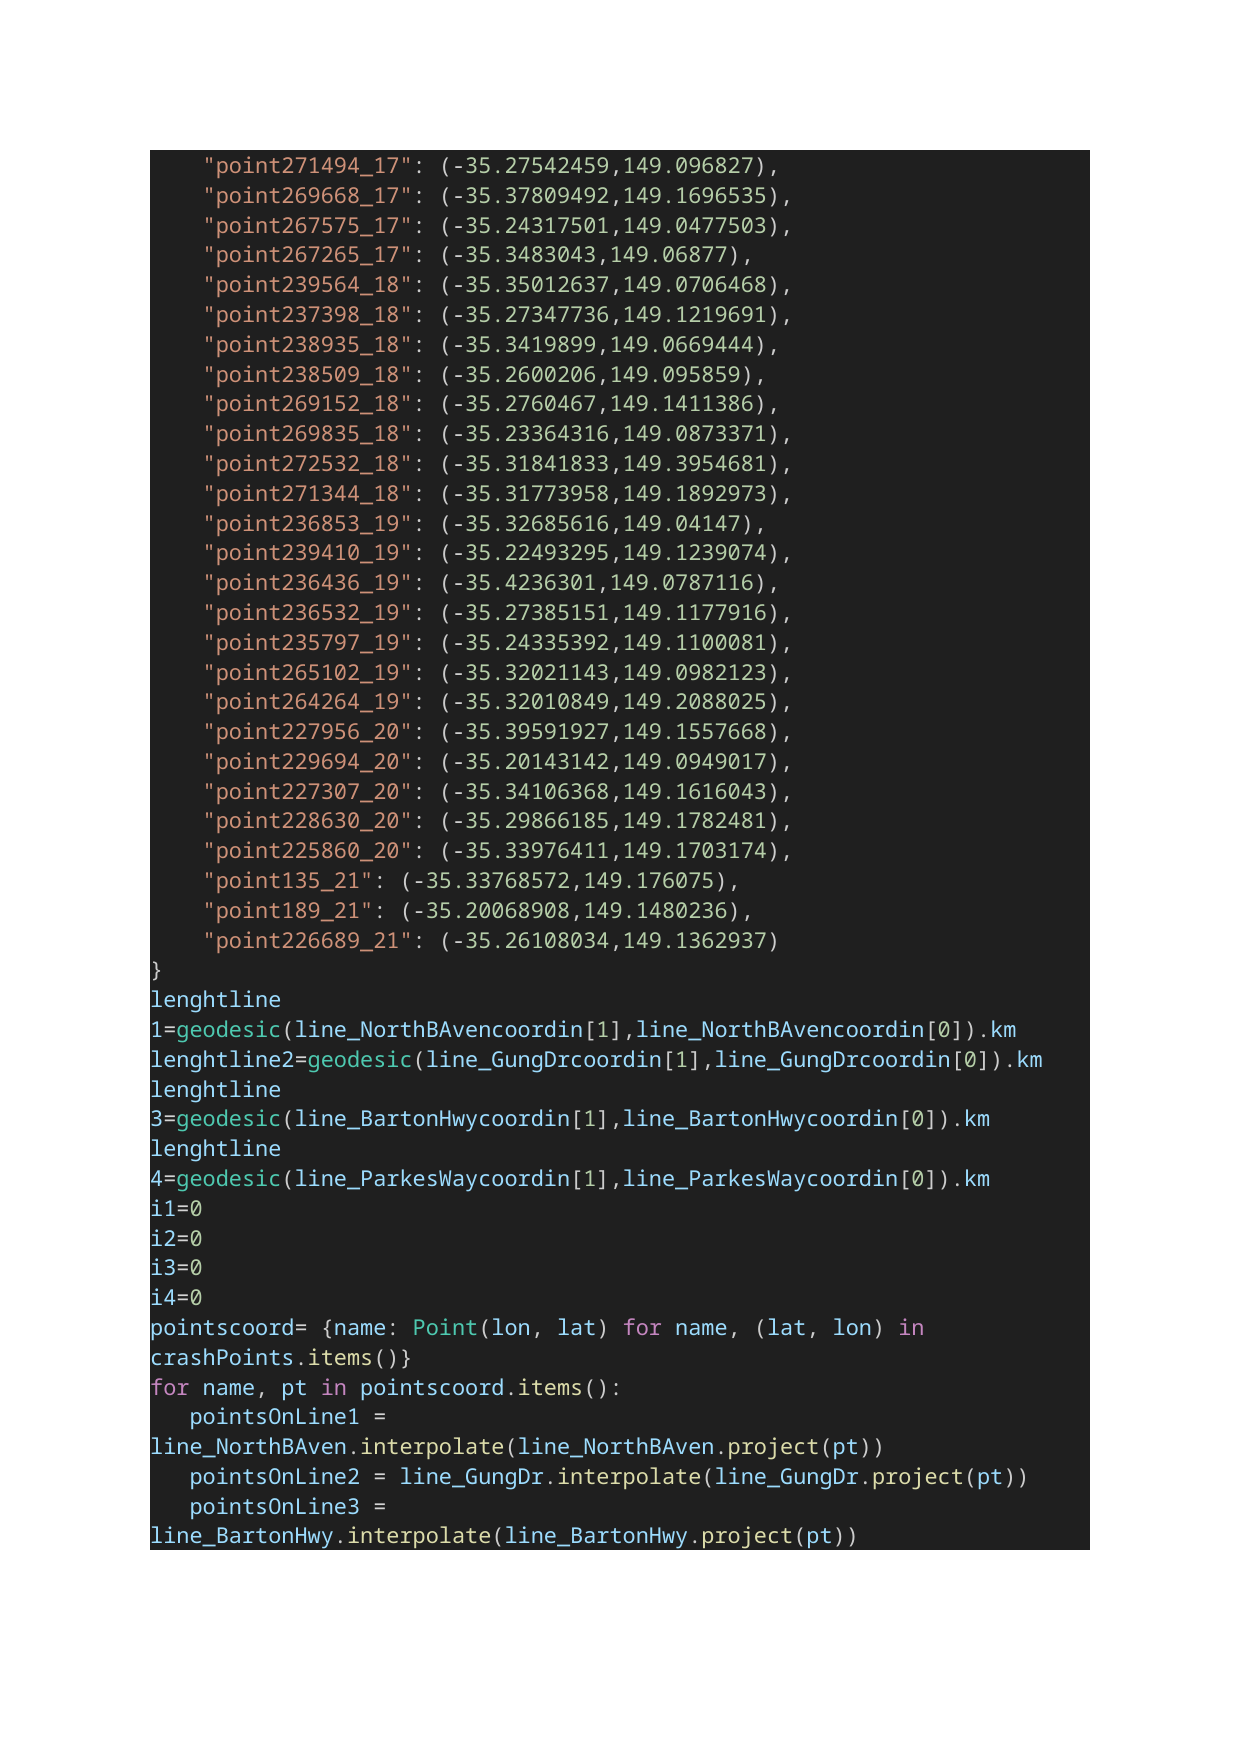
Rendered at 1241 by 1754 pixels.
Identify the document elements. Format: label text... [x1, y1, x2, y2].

text "point272532_18": (-35.31841833,149.3954681), [150, 448, 1090, 478]
text "point236532_19": (-35.27385151,149.1177916), [150, 597, 1090, 627]
text "point228630_20": (-35.29866185,149.1782481), [150, 805, 1090, 835]
text "point189_21": (-35.20068908,149.1480236), [150, 895, 1090, 924]
text "point239410_19": (-35.22493295,149.1239074), [150, 537, 1090, 567]
text "point239564_18": (-35.35012637,149.0706468), [150, 269, 1090, 299]
text lenghtline1=geodesic(line_NorthBAvencoordin[1],line_NorthBAvencoordin[0]).km [150, 984, 1090, 1044]
text pointsOnLine3 = line_BartonHwy.interpolate(line_BartonHwy.project(pt)) [150, 1491, 1090, 1550]
text "point226689_21": (-35.26108034,149.1362937) [150, 924, 1090, 954]
text i2=0 [150, 1222, 1090, 1252]
text i1=0 [150, 1193, 1090, 1222]
text "point264264_19": (-35.32010849,149.2088025), [150, 686, 1090, 716]
text "point135_21": (-35.33768572,149.176075), [150, 865, 1090, 895]
text "point238509_18": (-35.2600206,149.095859), [150, 358, 1090, 388]
text "point269668_17": (-35.37809492,149.1696535), [150, 180, 1090, 209]
text "point235797_19": (-35.24335392,149.1100081), [150, 627, 1090, 656]
text "point227307_20": (-35.34106368,149.1616043), [150, 776, 1090, 805]
text "point271344_18": (-35.31773958,149.1892973), [150, 478, 1090, 507]
text } [150, 954, 1090, 984]
text "point229694_20": (-35.20143142,149.0949017), [150, 746, 1090, 776]
text "point269835_18": (-35.23364316,149.0873371), [150, 418, 1090, 448]
text "point236853_19": (-35.32685616,149.04147), [150, 507, 1090, 537]
text i4=0 [150, 1282, 1090, 1312]
text lenghtline3=geodesic(line_BartonHwycoordin[1],line_BartonHwycoordin[0]).km [150, 1073, 1090, 1133]
text i3=0 [150, 1252, 1090, 1282]
text "point225860_20": (-35.33976411,149.1703174), [150, 835, 1090, 865]
text "point271494_17": (-35.27542459,149.096827), [150, 150, 1090, 180]
text "point267575_17": (-35.24317501,149.0477503), [150, 209, 1090, 239]
text for name, pt in pointscoord.items(): [150, 1371, 1090, 1401]
text pointsOnLine2 = line_GungDr.interpolate(line_GungDr.project(pt)) [150, 1461, 1090, 1491]
text "point236436_19": (-35.4236301,149.0787116), [150, 567, 1090, 597]
text pointscoord= {name: Point(lon, lat) for name, (lat, lon) in crashPoints.items()} [150, 1312, 1090, 1371]
text "point227956_20": (-35.39591927,149.1557668), [150, 716, 1090, 746]
text lenghtline2=geodesic(line_GungDrcoordin[1],line_GungDrcoordin[0]).km [150, 1044, 1090, 1073]
text pointsOnLine1 = line_NorthBAven.interpolate(line_NorthBAven.project(pt)) [150, 1401, 1090, 1461]
text "point267265_17": (-35.3483043,149.06877), [150, 239, 1090, 269]
text "point238935_18": (-35.3419899,149.0669444), [150, 329, 1090, 358]
text "point269152_18": (-35.2760467,149.1411386), [150, 388, 1090, 418]
text "point237398_18": (-35.27347736,149.1219691), [150, 299, 1090, 329]
text lenghtline4=geodesic(line_ParkesWaycoordin[1],line_ParkesWaycoordin[0]).km [150, 1133, 1090, 1193]
text "point265102_19": (-35.32021143,149.0982123), [150, 656, 1090, 686]
